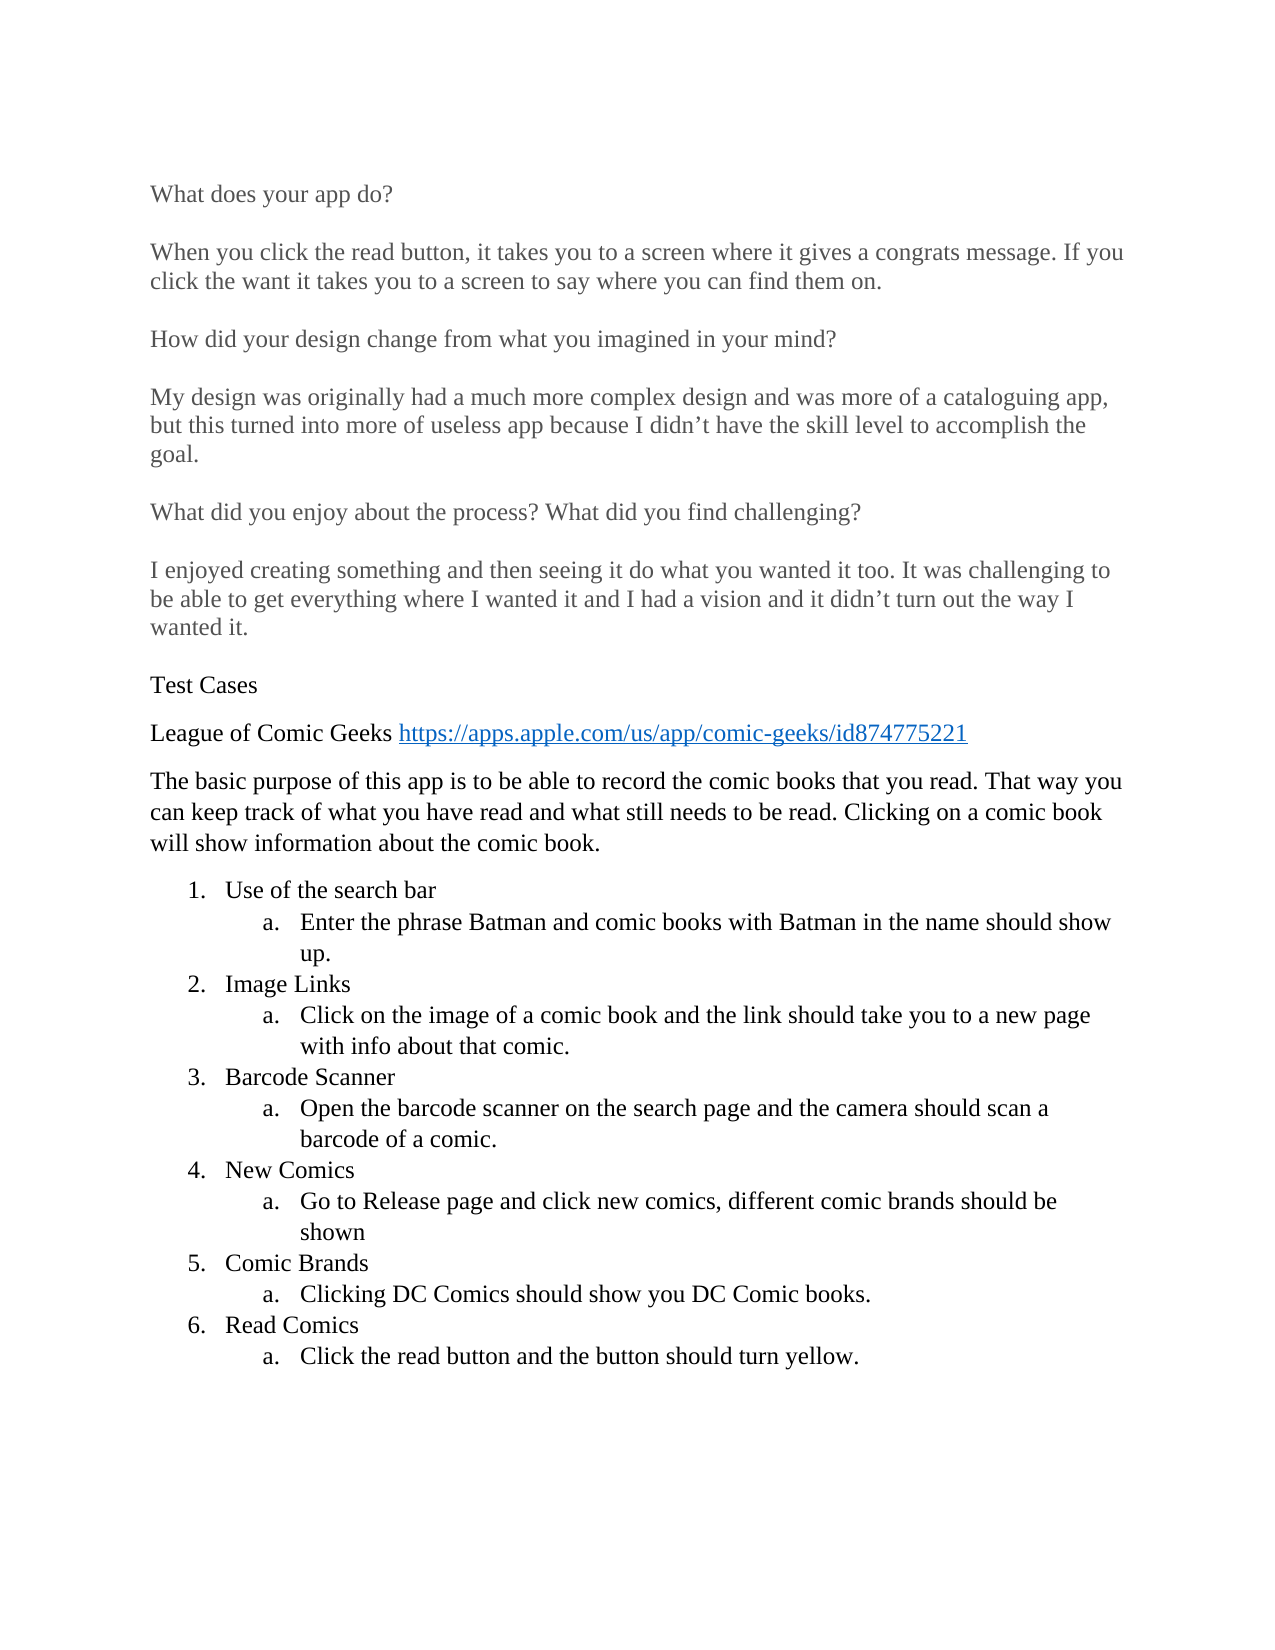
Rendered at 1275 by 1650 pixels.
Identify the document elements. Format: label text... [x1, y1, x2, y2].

list Click on the image of a comic book and the link should take you to a new page with info about that comic. [262, 1000, 1125, 1059]
text What does your app do? [150, 179, 1125, 208]
list Go to Release page and click new comics, different comic brands should be shown [262, 1186, 1125, 1246]
text How did your design change from what you imagined in your mind? [150, 324, 1125, 352]
list Open the barcode scanner on the search page and the camera should scan a barcode of a comic. [262, 1093, 1125, 1153]
list Image Links [187, 969, 1125, 997]
text The basic purpose of this app is to be able to record the comic books that you read. That way you can keep track of what you have read and what still needs to be read. Clicking on a comic book will show information about the comic book. [150, 766, 1125, 857]
list New Comics [187, 1155, 1125, 1184]
text My design was originally had a much more complex design and was more of a cataloguing app, but this turned into more of useless app because I didn’t have the skill level to accomplish the goal. [150, 382, 1125, 468]
text When you click the read button, it takes you to a screen where it gives a congrats message. If you click the want it takes you to a screen to say where you can find them on. [150, 237, 1125, 294]
list Enter the phrase Batman and comic books with Batman in the name should show up. [262, 907, 1125, 966]
list Use of the search bar [187, 876, 1125, 904]
text What did you enjoy about the process? What did you find challenging? [150, 497, 1125, 526]
list Barcode Scanner [187, 1062, 1125, 1091]
list Read Comics [187, 1310, 1125, 1339]
text I enjoyed creating something and then seeing it do what you wanted it too. It was challenging to be able to get everything where I wanted it and I had a vision and it didn’t turn out the way I wanted it. [150, 555, 1125, 641]
text League of Comic Geeks https://apps.apple.com/us/app/comic-geeks/id874775221 [150, 718, 1125, 747]
list Clicking DC Comics should show you DC Comic books. [262, 1279, 1125, 1308]
list Click the read button and the button should turn yellow. [262, 1341, 1125, 1370]
list Comic Brands [187, 1248, 1125, 1277]
text Test Cases [150, 670, 1125, 699]
